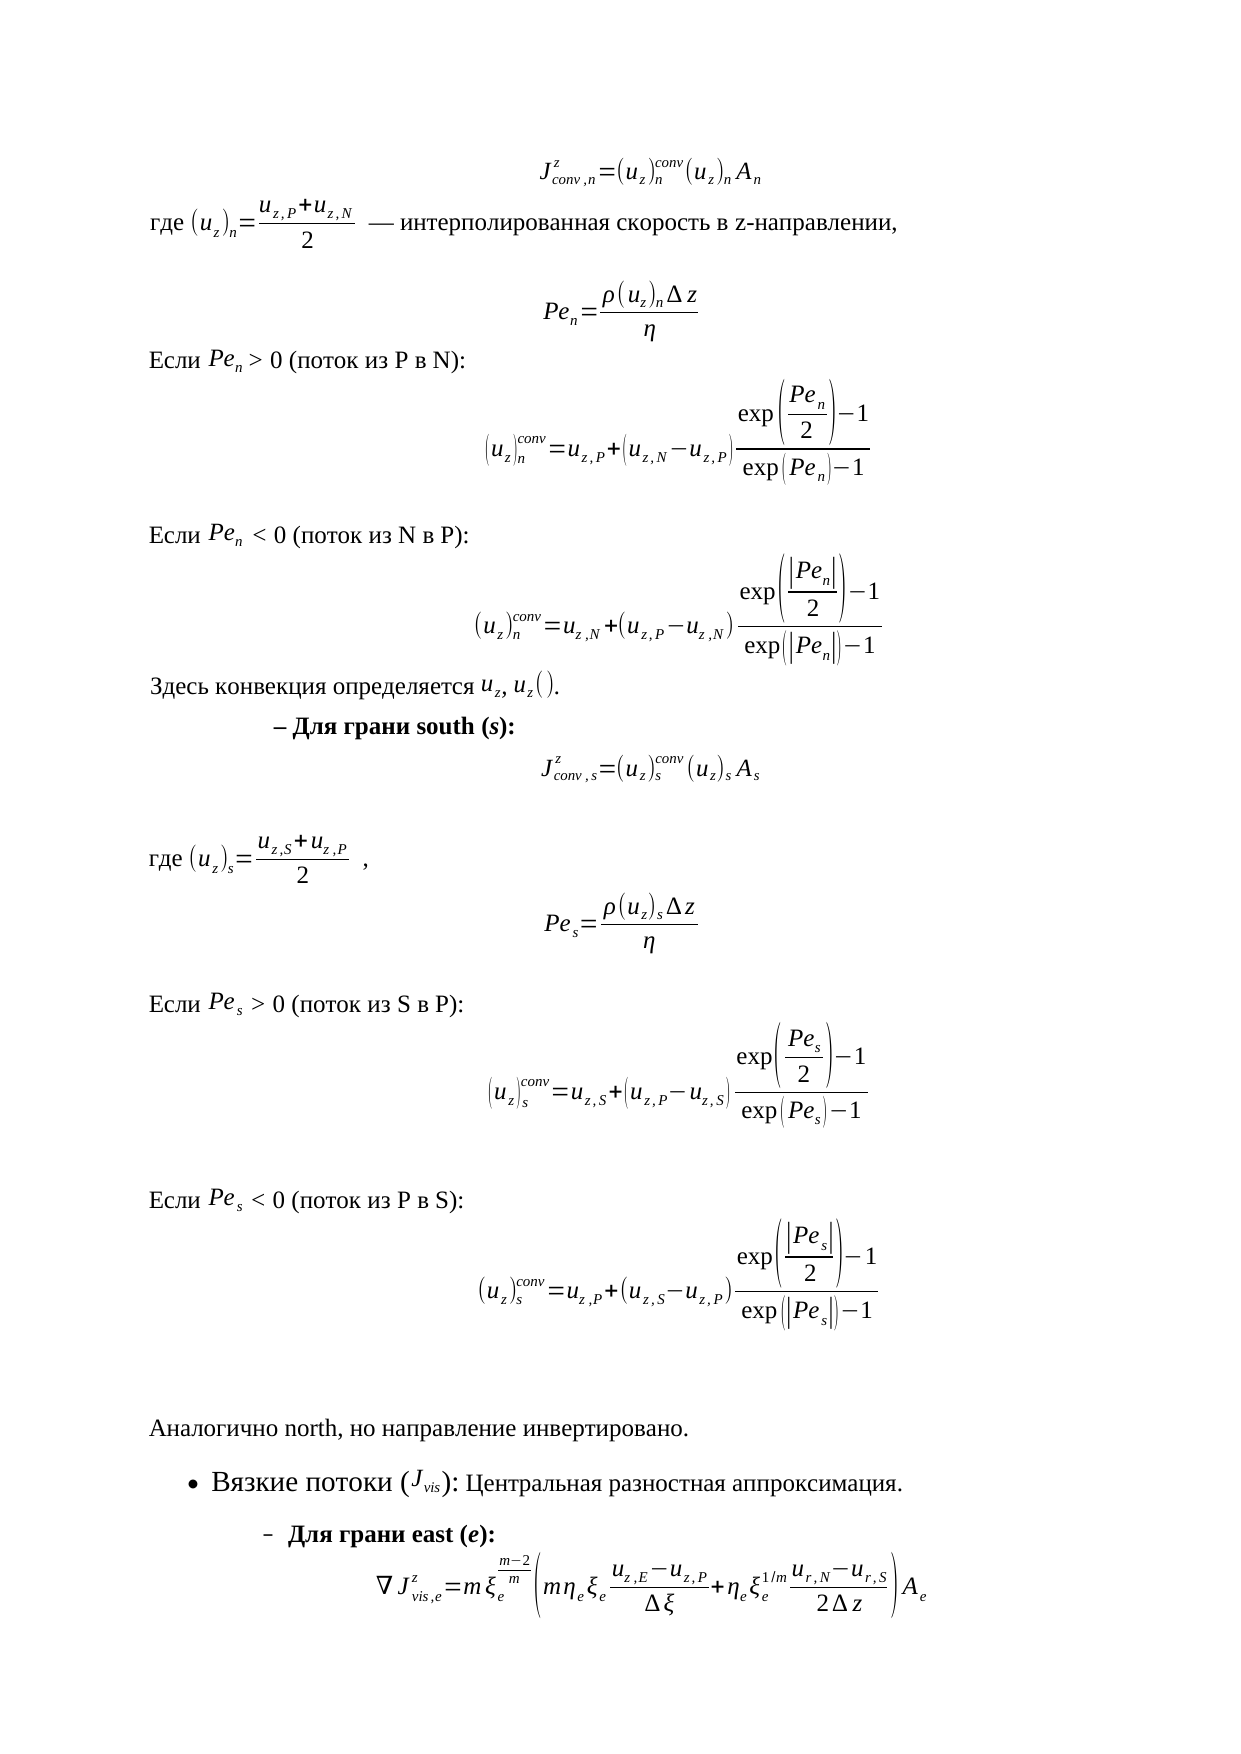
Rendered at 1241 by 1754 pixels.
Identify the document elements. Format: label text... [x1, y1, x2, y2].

list Вязкие потоки (): Центральная разностная аппроксимация. [187, 1464, 1092, 1497]
text – Для грани south (s): [199, 711, 598, 740]
text где , [148, 826, 1092, 889]
text Если > 0 (поток из P в N): [148, 344, 1092, 376]
list Для грани east (e): [262, 1518, 1092, 1549]
text Если > 0 (поток из S в P): [148, 987, 1092, 1019]
text Здесь конвекция определяется , . [124, 669, 598, 701]
text где — интерполированная скорость в z-направлении, [124, 190, 1062, 253]
text Аналогично north, но направление инвертировано. [148, 1413, 1092, 1442]
text Если < 0 (поток из P в S): [148, 1184, 1092, 1215]
text Если < 0 (поток из N в P): [148, 519, 1092, 550]
